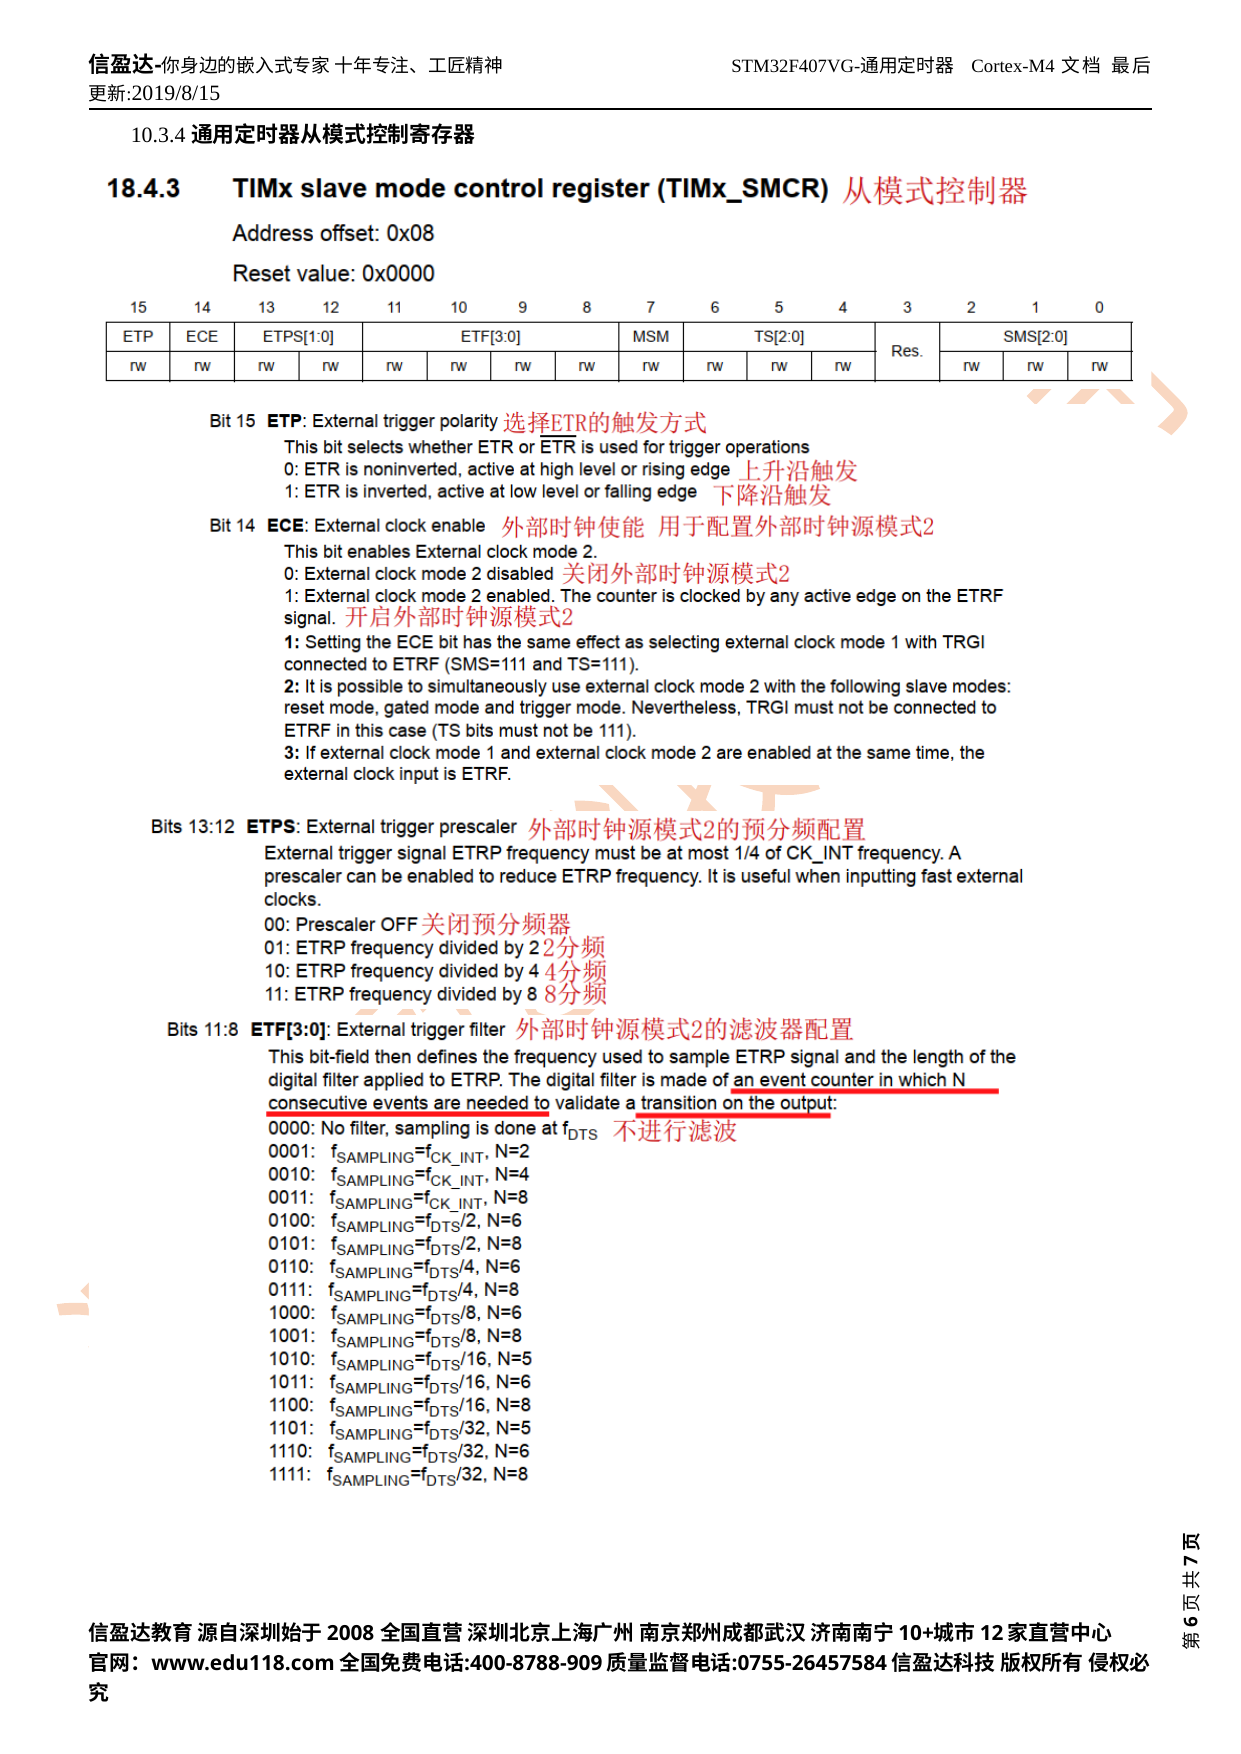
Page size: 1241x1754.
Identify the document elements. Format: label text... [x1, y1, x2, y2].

subtitle 通用定时器从模式控制寄存器 [89, 116, 1152, 150]
picture [88, 811, 1152, 1009]
picture [88, 404, 1152, 785]
picture [88, 1015, 1152, 1491]
picture [88, 166, 1152, 389]
